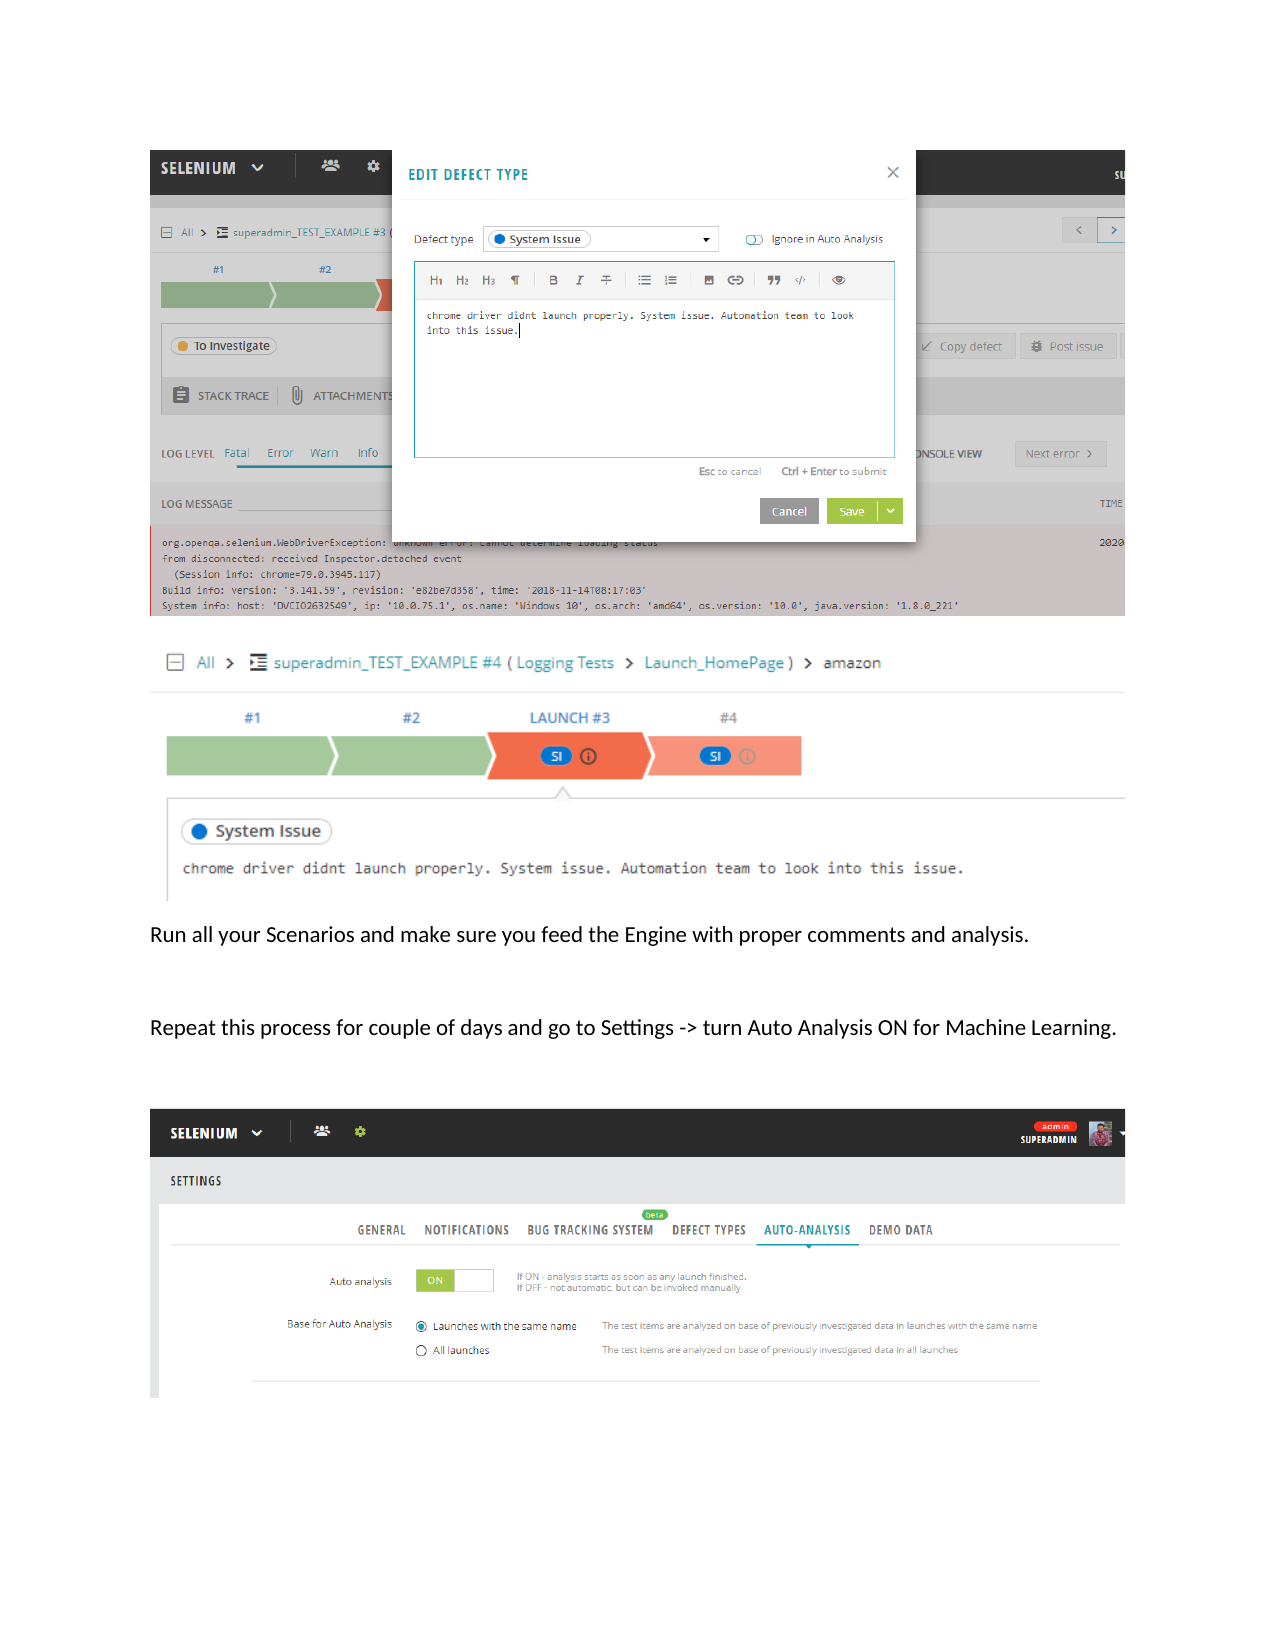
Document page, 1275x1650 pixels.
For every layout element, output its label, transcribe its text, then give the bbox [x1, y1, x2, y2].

picture [150, 150, 1125, 616]
picture [150, 634, 1125, 901]
text Run all your Scenarios and make sure you feed the Engine with proper comments and analysis. [150, 920, 1125, 948]
picture [150, 1107, 1125, 1398]
text Repeat this process for couple of days and go to Settings -> turn Auto Analysis ON for Machine Learning. [150, 1013, 1125, 1042]
